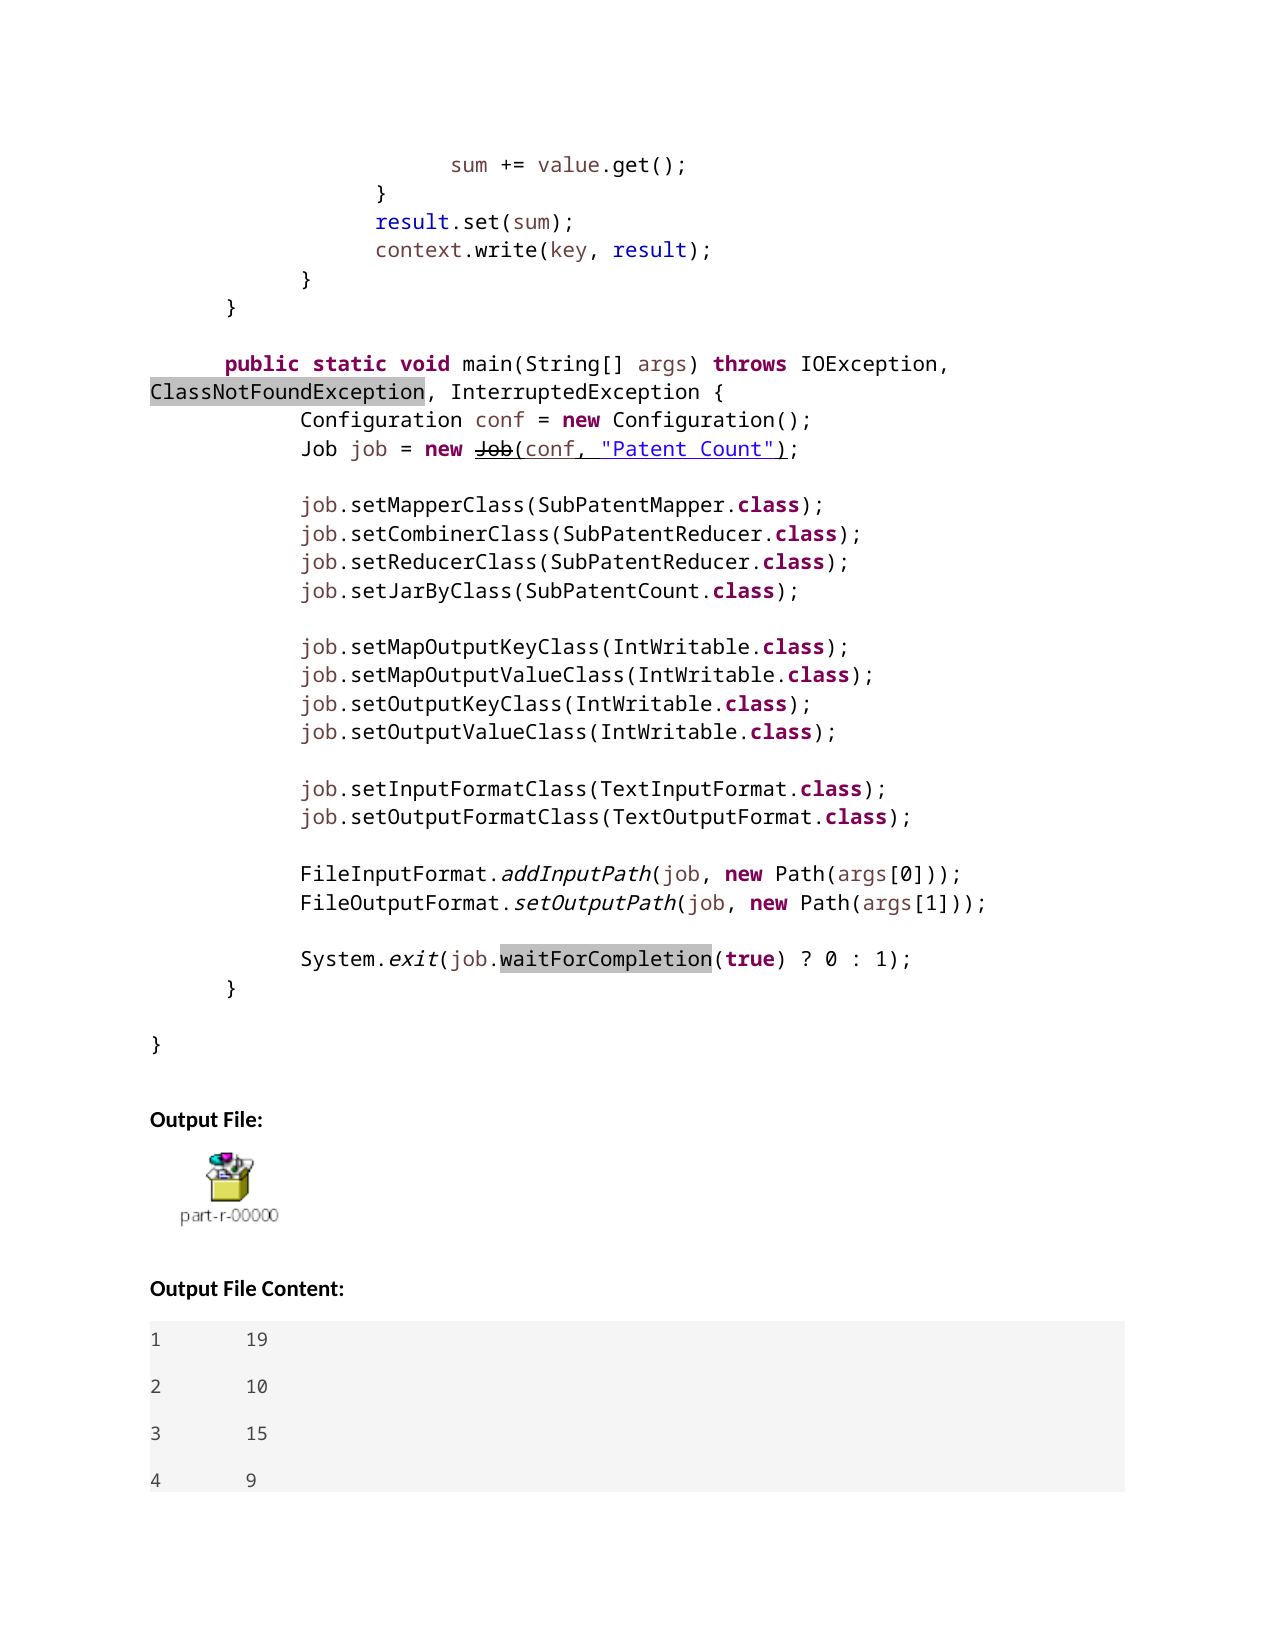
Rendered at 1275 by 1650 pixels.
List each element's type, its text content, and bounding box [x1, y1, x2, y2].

text Configuration conf = new Configuration(); [150, 406, 1125, 434]
text job.setJarByClass(SubPatentCount.class); [150, 576, 1125, 604]
text } [150, 1029, 1125, 1058]
text sum += value.get(); [150, 150, 1125, 178]
text job.setMapOutputKeyClass(IntWritable.class); [150, 632, 1125, 661]
text } [150, 264, 1125, 292]
text 1 19 [150, 1321, 1125, 1352]
text System.exit(job.waitForCompletion(true) ? 0 : 1); [150, 944, 500, 973]
text public static void main(String[] args) throws IOException, ClassNotFoundException, InterruptedException { [150, 349, 1125, 406]
text 4 9 [150, 1461, 1125, 1492]
text FileInputFormat.addInputPath(job, new Path(args[0])); [150, 859, 1125, 888]
text FileOutputFormat.setOutputPath(job, new Path(args[1])); [150, 888, 1125, 916]
text } [150, 973, 1125, 1001]
text 3 15 [150, 1414, 1125, 1446]
text result.set(sum); [150, 207, 1125, 235]
text job.setOutputKeyClass(IntWritable.class); [150, 689, 1125, 717]
text job.setMapperClass(SubPatentMapper.class); [150, 490, 1125, 519]
text System.exit(job.waitForCompletion(true) ? 0 : 1); [712, 944, 1125, 973]
text Output File: [150, 1105, 1125, 1133]
text Job job = new Job(conf, "Patent Count"); [150, 434, 1125, 462]
text job.setReducerClass(SubPatentReducer.class); [150, 547, 1125, 576]
text context.write(key, result); [150, 235, 1125, 264]
text 2 10 [150, 1367, 1125, 1399]
text } [150, 292, 1125, 321]
text job.setOutputValueClass(IntWritable.class); [150, 717, 1125, 746]
text job.setCombinerClass(SubPatentReducer.class); [150, 519, 1125, 547]
text job.setOutputFormatClass(TextOutputFormat.class); [150, 802, 1125, 831]
text job.setInputFormatClass(TextInputFormat.class); [150, 774, 1125, 802]
text job.setMapOutputValueClass(IntWritable.class); [150, 661, 1125, 689]
text Output File Content: [150, 1274, 1125, 1302]
text } [150, 178, 1125, 207]
